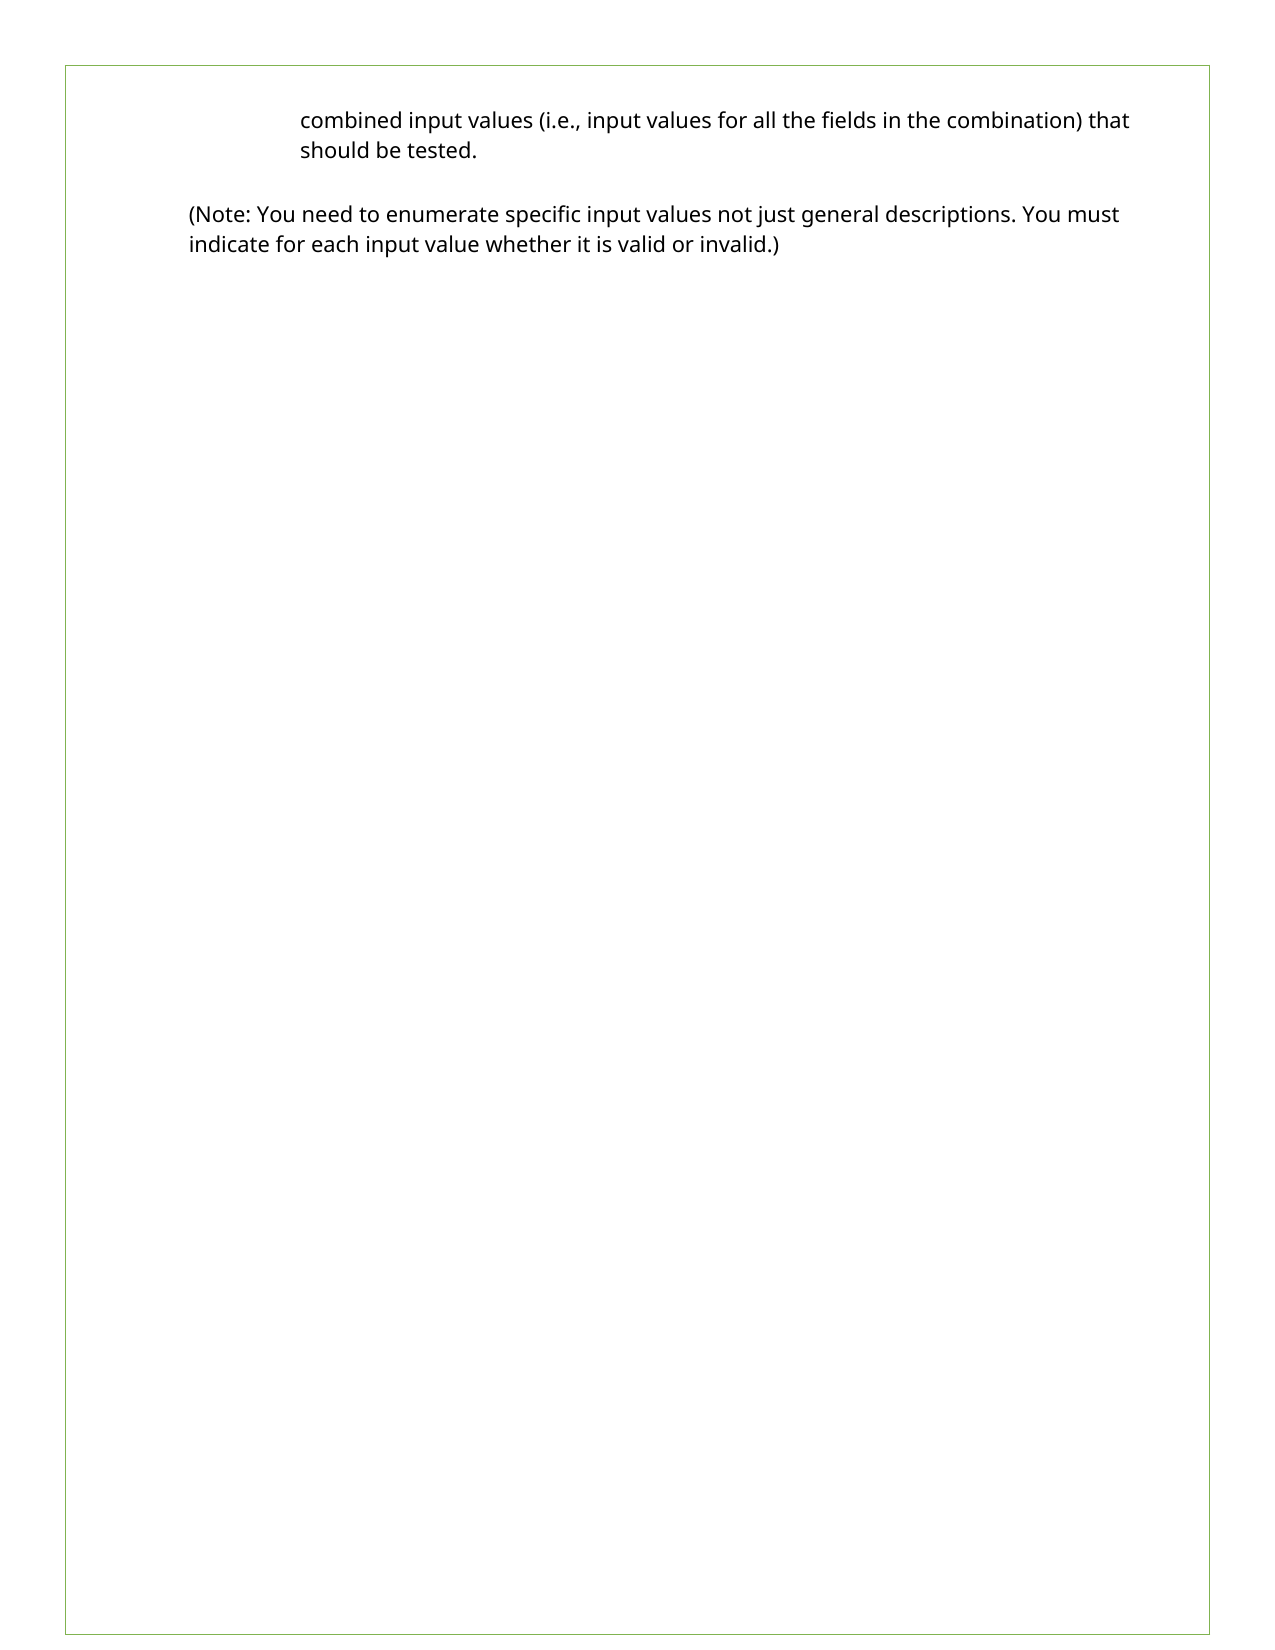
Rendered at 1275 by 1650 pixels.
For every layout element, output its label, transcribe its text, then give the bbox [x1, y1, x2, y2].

text (Note: You need to enumerate specific input values not just general descriptions. You must indicate for each input value whether it is valid or invalid.) [188, 199, 1162, 259]
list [262, 105, 1162, 165]
